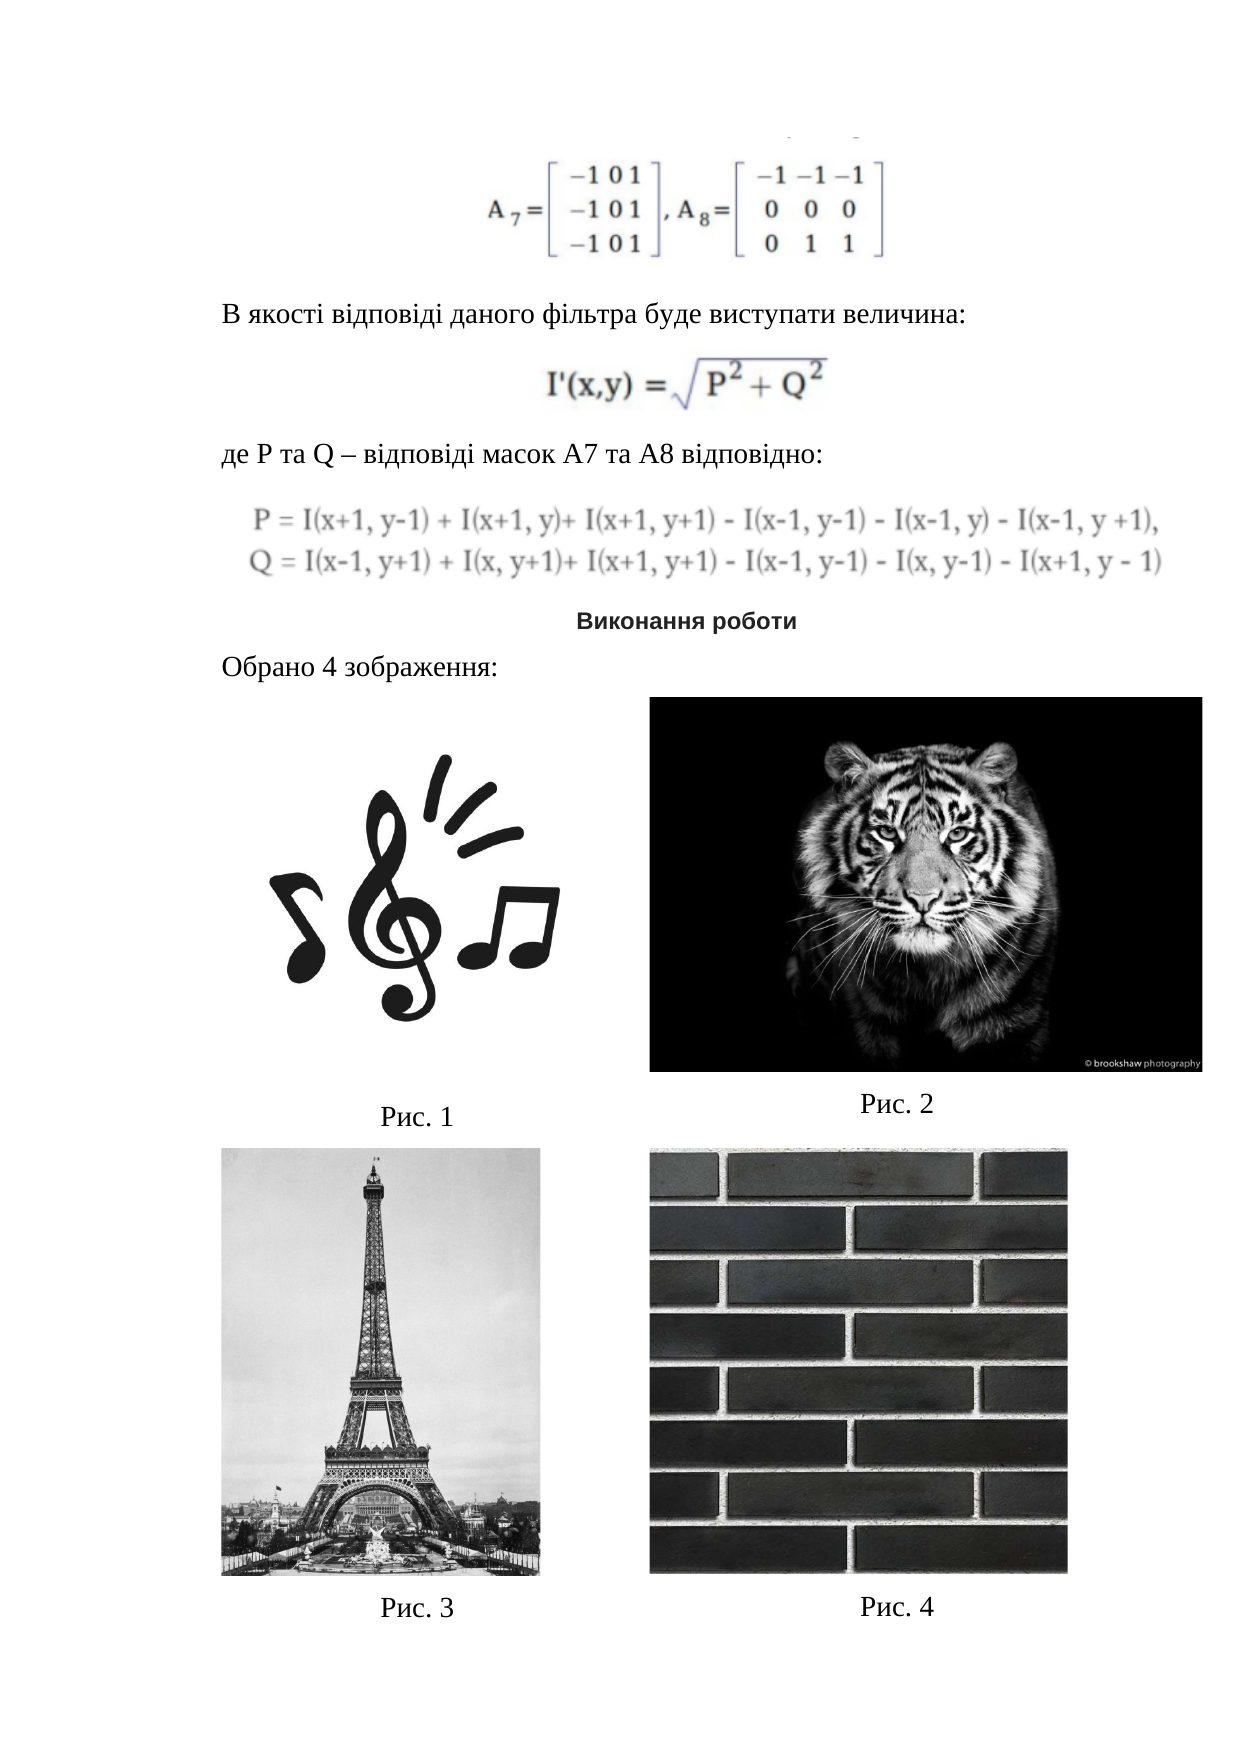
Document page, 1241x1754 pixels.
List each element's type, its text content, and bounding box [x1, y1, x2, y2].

text Виконання роботи [148, 607, 1152, 634]
text Рис. 4 [649, 1589, 1152, 1622]
text де P та Q – відповіді масок А7 та А8 відповідно: [148, 436, 1152, 470]
picture [649, 1148, 1068, 1574]
text Обрано 4 зображення: [148, 649, 1152, 683]
text Рис. 1 [148, 1099, 613, 1133]
picture [459, 137, 914, 282]
picture [221, 697, 608, 1085]
picture [649, 697, 1203, 1072]
picture [221, 485, 1175, 592]
text Рис. 2 [649, 1086, 1152, 1120]
picture [520, 345, 854, 422]
text В якості відповіді даного фільтра буде виступати величина: [148, 296, 1152, 330]
picture [221, 1148, 541, 1576]
text Рис. 3 [148, 1591, 613, 1624]
